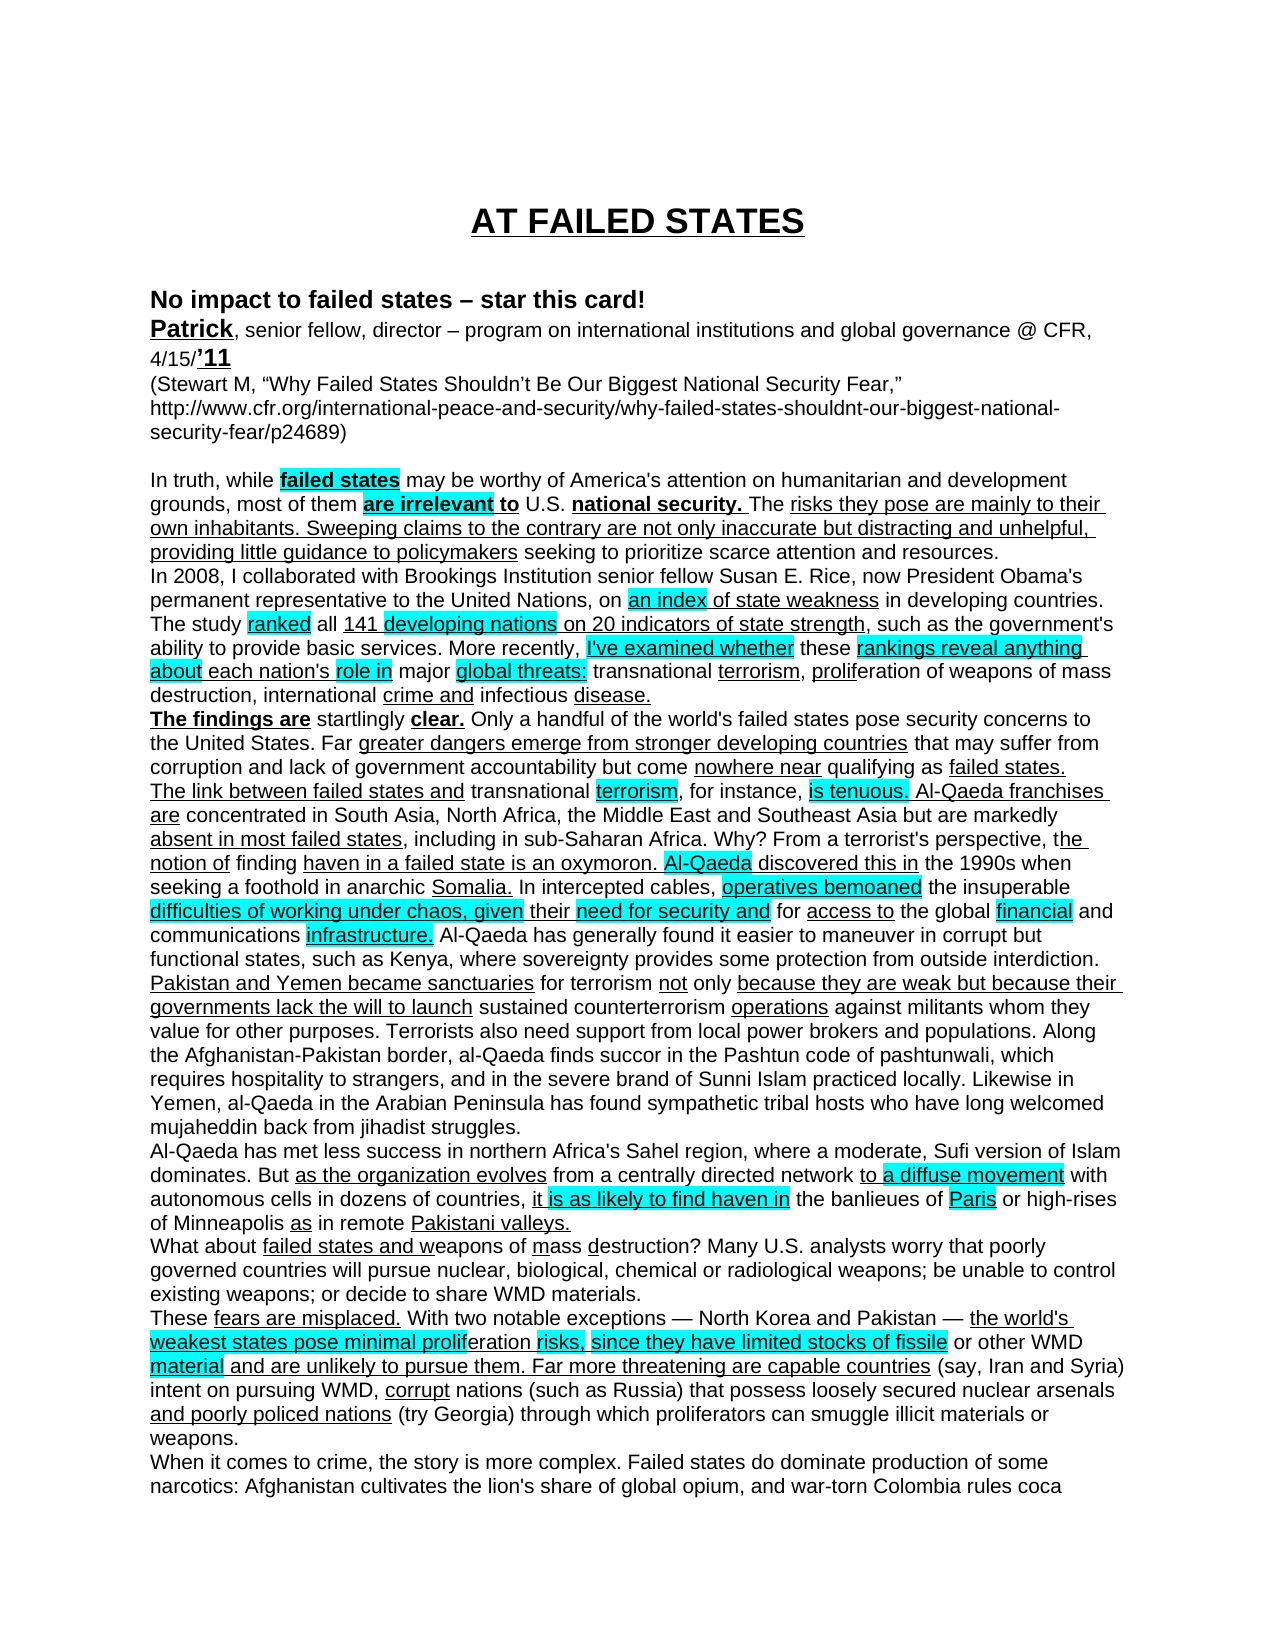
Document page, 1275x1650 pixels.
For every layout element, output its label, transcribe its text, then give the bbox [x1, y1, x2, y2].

text In 2008, I collaborated with Brookings Institution senior fellow Susan E. Rice, now President Obama's permanent representative to the United Nations, on an index of state weakness in developing countries. The study ranked all 141 developing nations on 20 indicators of state strength, such as the government's ability to provide basic services. More recently, I've examined whether these rankings reveal anything about each nation's role in major global threats: transnational terrorism, proliferation of weapons of mass destruction, international crime and infectious disease. [150, 563, 1125, 707]
text (Stewart M, “Why Failed States Shouldn’t Be Our Biggest National Security Fear,” http://www.cfr.org/international-peace-and-security/why-failed-states-shouldnt-our-biggest-national-security-fear/p24689) [150, 372, 1125, 444]
text Patrick, senior fellow, director – program on international institutions and global governance @ CFR, 4/15/’11 [150, 314, 1125, 372]
text The findings are startlingly clear. Only a handful of the world's failed states pose security concerns to the United States. Far greater dangers emerge from stronger developing countries that may suffer from corruption and lack of government accountability but come nowhere near qualifying as failed states. [150, 707, 1125, 779]
subtitle No impact to failed states – star this card! [150, 286, 1125, 314]
text These fears are misplaced. With two notable exceptions — North Korea and Pakistan — the world's weakest states pose minimal proliferation risks, since they have limited stocks of fissile or other WMD material and are unlikely to pursue them. Far more threatening are capable countries (say, Iran and Syria) intent on pursuing WMD, corrupt nations (such as Russia) that possess loosely secured nuclear arsenals and poorly policed nations (try Georgia) through which proliferators can smuggle illicit materials or weapons. [150, 1306, 1125, 1450]
text Pakistan and Yemen became sanctuaries for terrorism not only because they are weak but because their governments lack the will to launch sustained counterterrorism operations against militants whom they value for other purposes. Terrorists also need support from local power brokers and populations. Along the Afghanistan-Pakistan border, al-Qaeda finds succor in the Pashtun code of pashtunwali, which requires hospitality to strangers, and in the severe brand of Sunni Islam practiced locally. Likewise in Yemen, al-Qaeda in the Arabian Peninsula has found sympathetic tribal hosts who have long welcomed mujaheddin back from jihadist struggles. [150, 971, 1125, 1138]
text The link between failed states and transnational terrorism, for instance, is tenuous. Al-Qaeda franchises are concentrated in South Asia, North Africa, the Middle East and Southeast Asia but are markedly absent in most failed states, including in sub-Saharan Africa. Why? From a terrorist's perspective, the notion of finding haven in a failed state is an oxymoron. Al-Qaeda discovered this in the 1990s when seeking a foothold in anarchic Somalia. In intercepted cables, operatives bemoaned the insuperable difficulties of working under chaos, given their need for security and for access to the global financial and communications infrastructure. Al-Qaeda has generally found it easier to maneuver in corrupt but functional states, such as Kenya, where sovereignty provides some protection from outside interdiction. [150, 779, 1125, 971]
subtitle at failed states [150, 200, 1125, 241]
text Al-Qaeda has met less success in northern Africa's Sahel region, where a moderate, Sufi version of Islam dominates. But as the organization evolves from a centrally directed network to a diffuse movement with autonomous cells in dozens of countries, it is as likely to find haven in the banlieues of Paris or high-rises of Minneapolis as in remote Pakistani valleys. [150, 1138, 1125, 1234]
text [150, 1450, 1125, 1498]
text In truth, while failed states may be worthy of America's attention on humanitarian and development grounds, most of them are irrelevant to U.S. national security. The risks they pose are mainly to their own inhabitants. Sweeping claims to the contrary are not only inaccurate but distracting and unhelpful, providing little guidance to policymakers seeking to prioritize scarce attention and resources. [150, 468, 1125, 563]
text What about failed states and weapons of mass destruction? Many U.S. analysts worry that poorly governed countries will pursue nuclear, biological, chemical or radiological weapons; be unable to control existing weapons; or decide to share WMD materials. [150, 1234, 1125, 1306]
